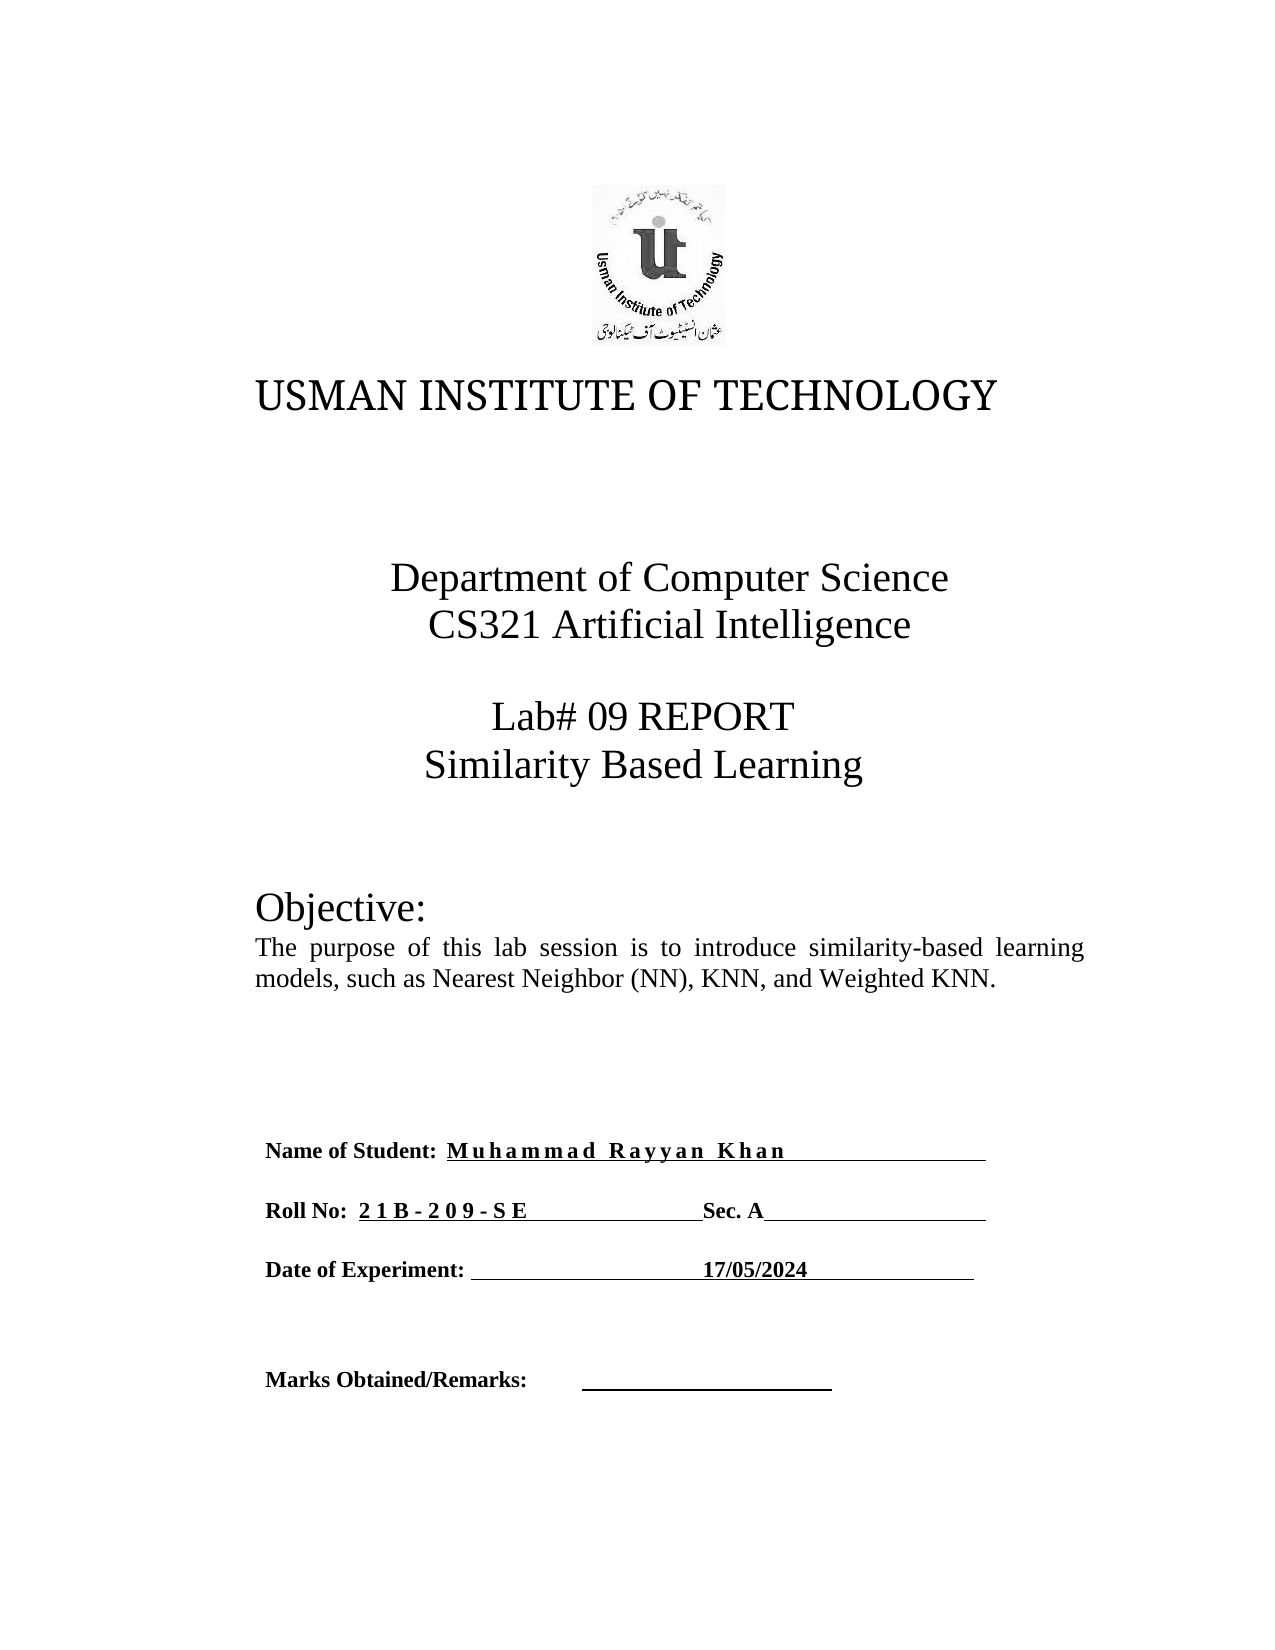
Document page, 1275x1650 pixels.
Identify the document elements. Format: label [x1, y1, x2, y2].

picture [591, 185, 725, 345]
